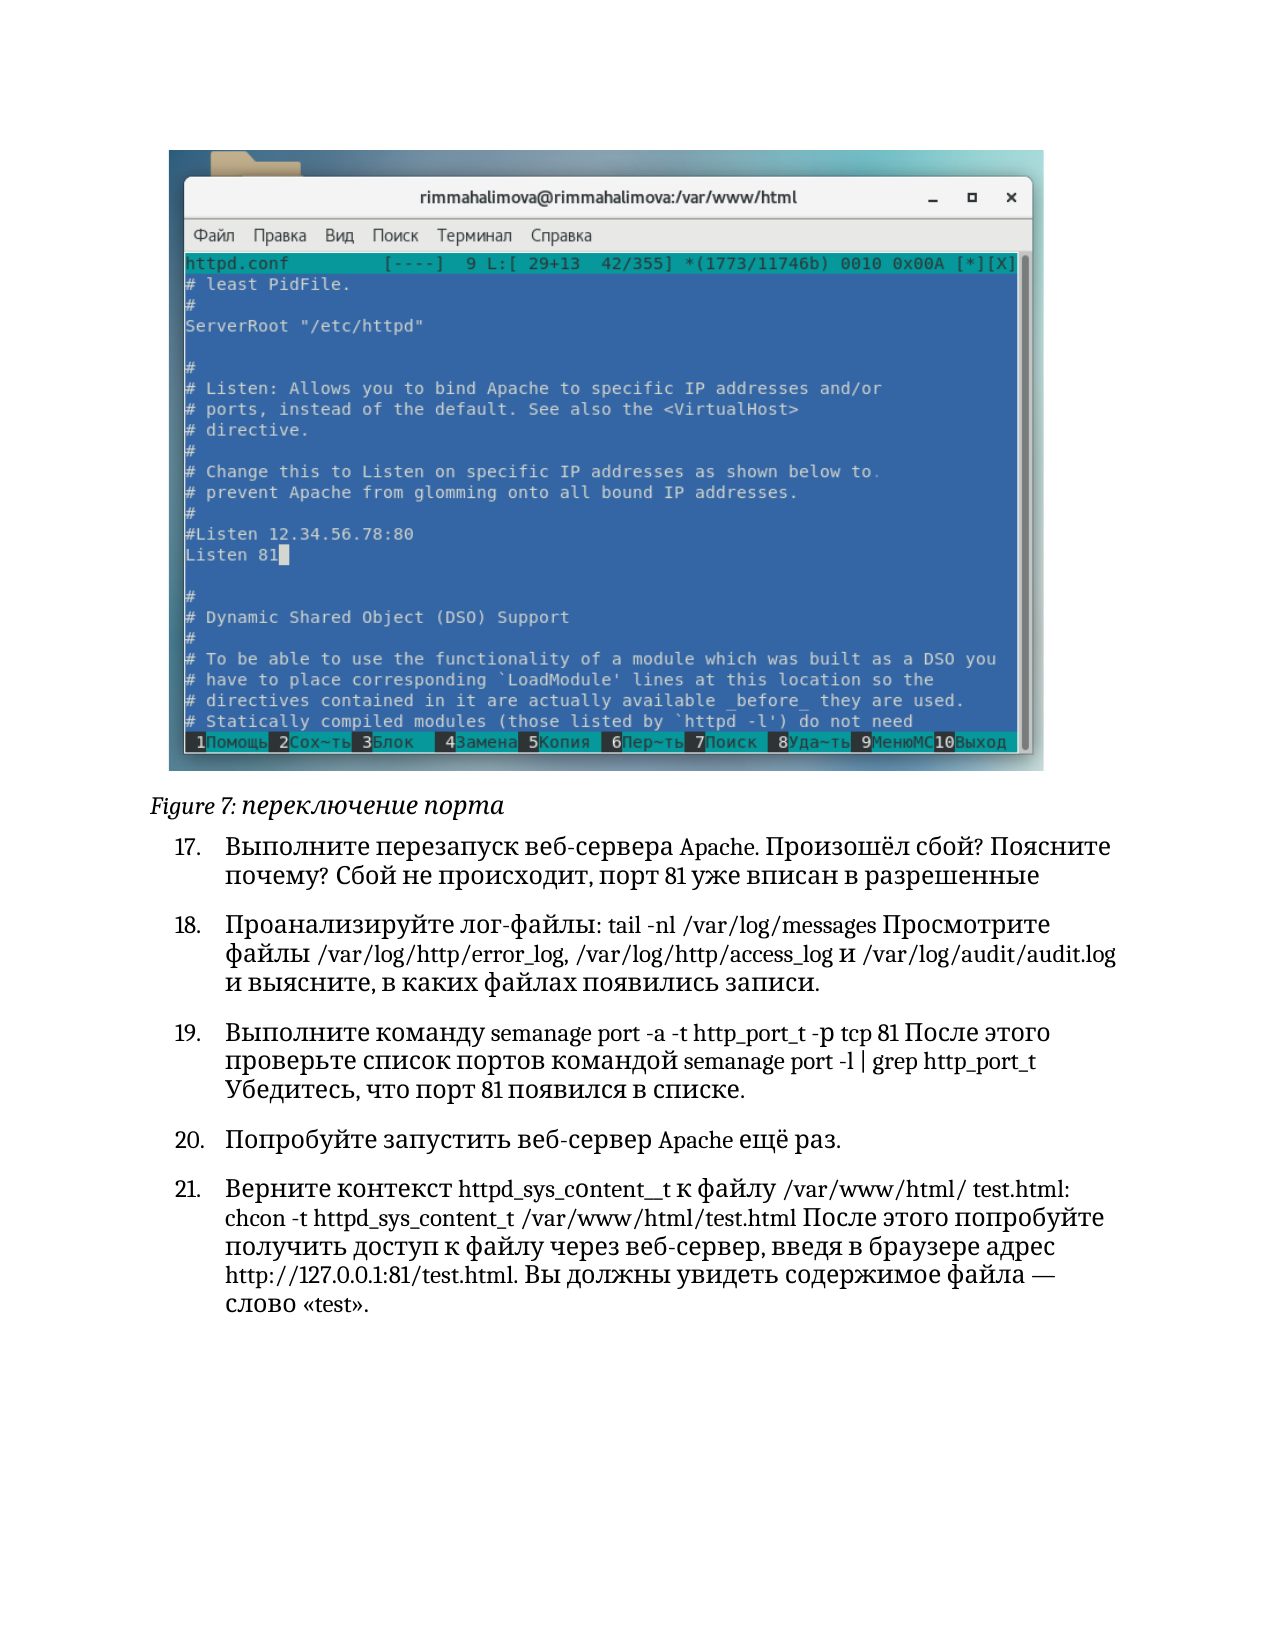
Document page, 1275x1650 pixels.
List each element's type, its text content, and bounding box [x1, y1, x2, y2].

list Проанализируйте лог-файлы: tail -nl /var/log/messages Просмотрите файлы /var/log/http/error_log, /var/log/http/access_log и /var/log/audit/audit.log и выясните, в каких файлах появились записи. [175, 911, 1125, 998]
picture [168, 150, 1044, 771]
text Figure 7: переключение порта [150, 792, 1125, 821]
list Верните контекст httpd_sys_cоntent__t к файлу /var/www/html/ test.html: chcon -t httpd_sys_content_t /var/www/html/test.html После этого попробуйте получить доступ к файлу через веб-сервер, введя в браузере адрес http://127.0.0.1:81/test.html. Вы должны увидеть содержимое файла — слово «test». [175, 1175, 1125, 1319]
list Попробуйте запустить веб-сервер Apache ещё раз. [175, 1126, 1125, 1154]
list Выполните команду semanage port -a -t http_port_t -р tcp 81 После этого проверьте список портов командой semanage port -l | grep http_port_t Убедитесь, что порт 81 появился в списке. [175, 1018, 1125, 1105]
list Выполните перезапуск веб-сервера Apache. Произошёл сбой? Поясните почему? Сбой не происходит, порт 81 уже вписан в разрешенные [175, 833, 1125, 891]
